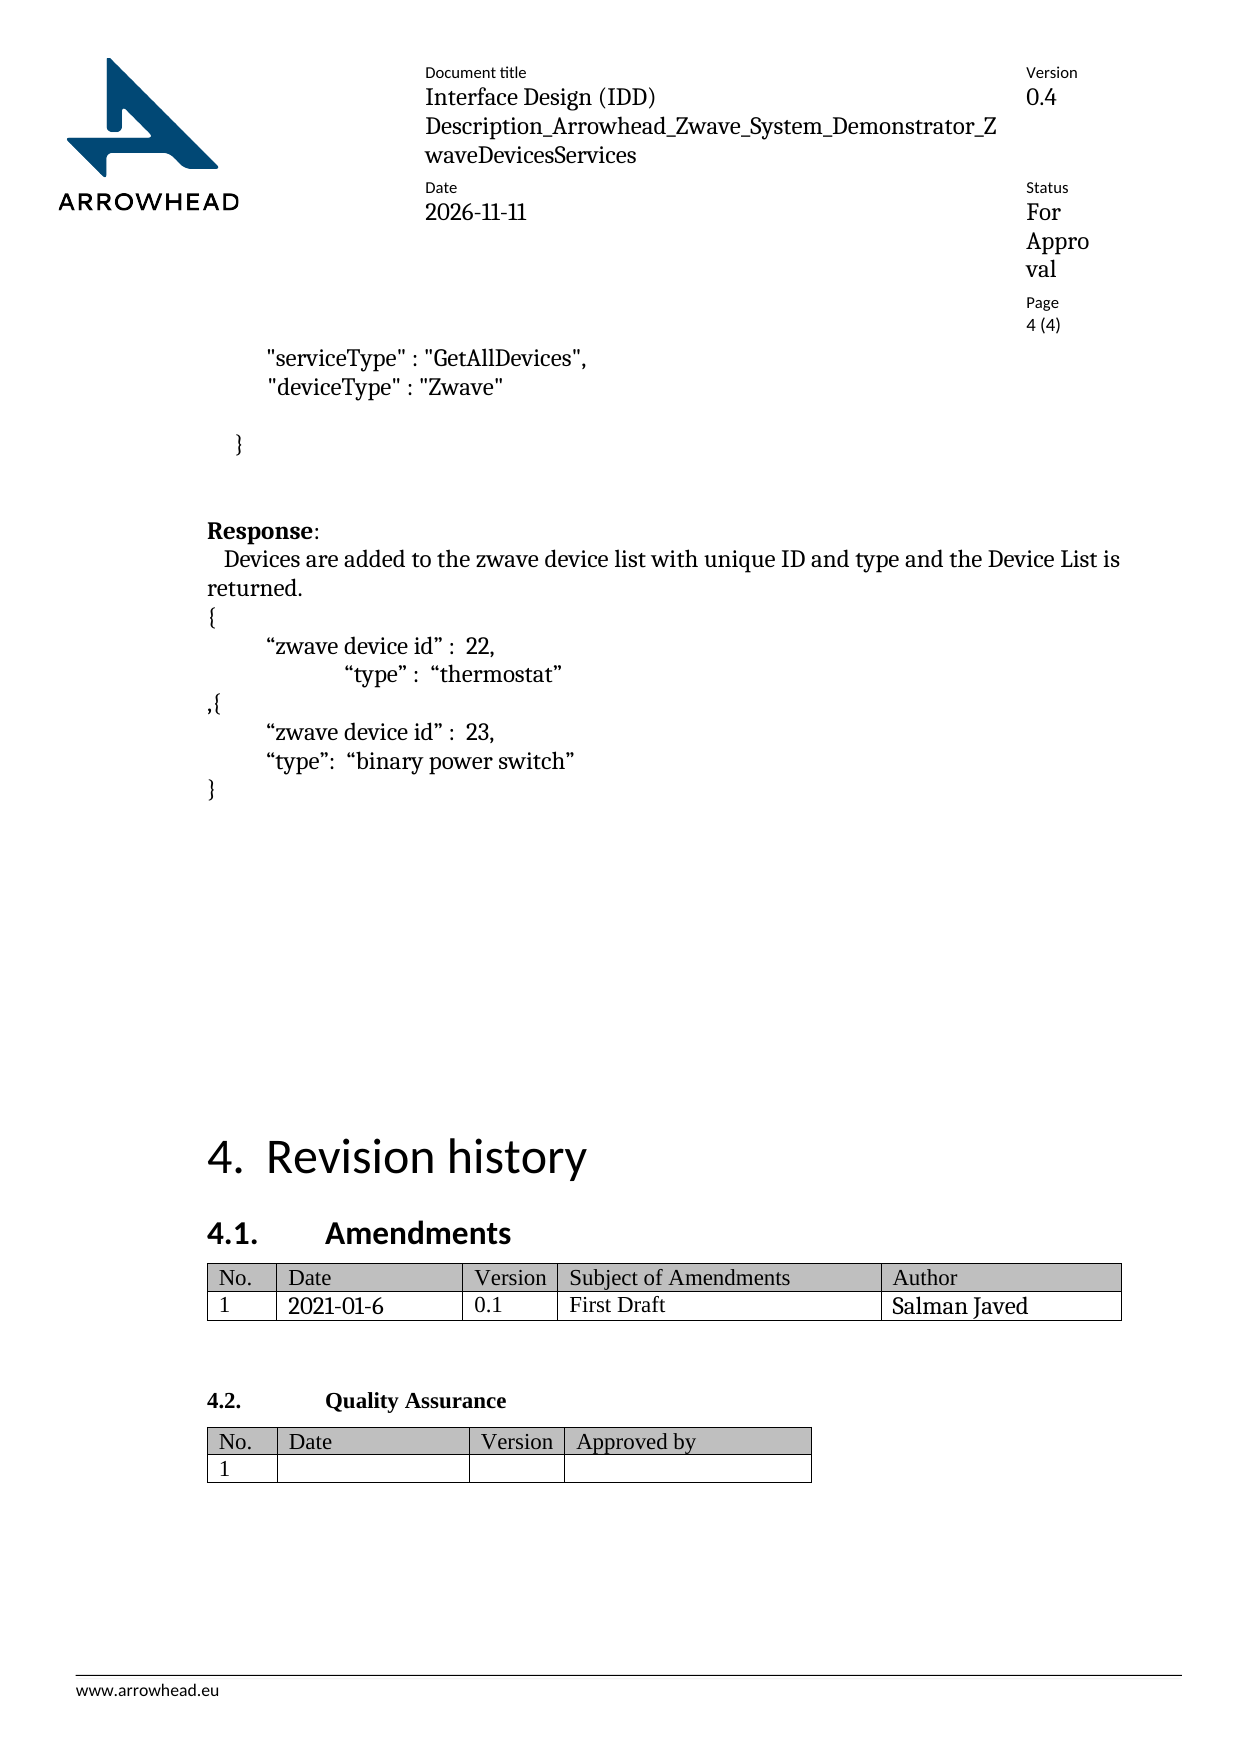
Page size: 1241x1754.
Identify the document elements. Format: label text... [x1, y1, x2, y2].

subtitle Quality Assurance [207, 1368, 1122, 1418]
table_cell 1 [208, 1455, 277, 1482]
table_cell First Draft [558, 1292, 881, 1320]
table_header Version [470, 1428, 564, 1454]
table_header Date [277, 1264, 462, 1291]
picture [58, 58, 239, 217]
text “zwave device id” : 23, [207, 718, 1122, 747]
table_cell 0.1 [463, 1292, 557, 1320]
table_cell 2021-01-6 [277, 1292, 462, 1320]
text } [207, 430, 1122, 459]
table_header Author [882, 1264, 1121, 1291]
text } [207, 775, 1122, 804]
text Response: [207, 517, 1122, 545]
text { [207, 603, 1122, 632]
text “zwave device id” : 22, [207, 632, 1122, 660]
text “type” : “thermostat” [207, 660, 1122, 689]
title Revision history [207, 1134, 1122, 1184]
text "serviceType" : "GetAllDevices", [207, 266, 1122, 373]
table_header Subject of Amendments [558, 1264, 881, 1291]
table_cell [470, 1455, 564, 1482]
table_cell [278, 1455, 469, 1482]
table_header No. [208, 1428, 277, 1454]
table_cell [565, 1455, 811, 1482]
table_header Approved by [565, 1428, 811, 1454]
table_header No. [208, 1264, 276, 1291]
table_cell Salman Javed [882, 1292, 1121, 1320]
text ,{ [207, 689, 1122, 718]
table_header Date [278, 1428, 469, 1454]
subtitle Amendments [207, 1205, 1122, 1255]
table_cell 1 [208, 1292, 276, 1320]
table_header Version [463, 1264, 557, 1291]
text “type”: “binary power switch” [207, 747, 1122, 775]
text "deviceType" : "Zwave" [207, 373, 1122, 402]
text Devices are added to the zwave device list with unique ID and type and the Device List is returned. [207, 545, 1122, 603]
